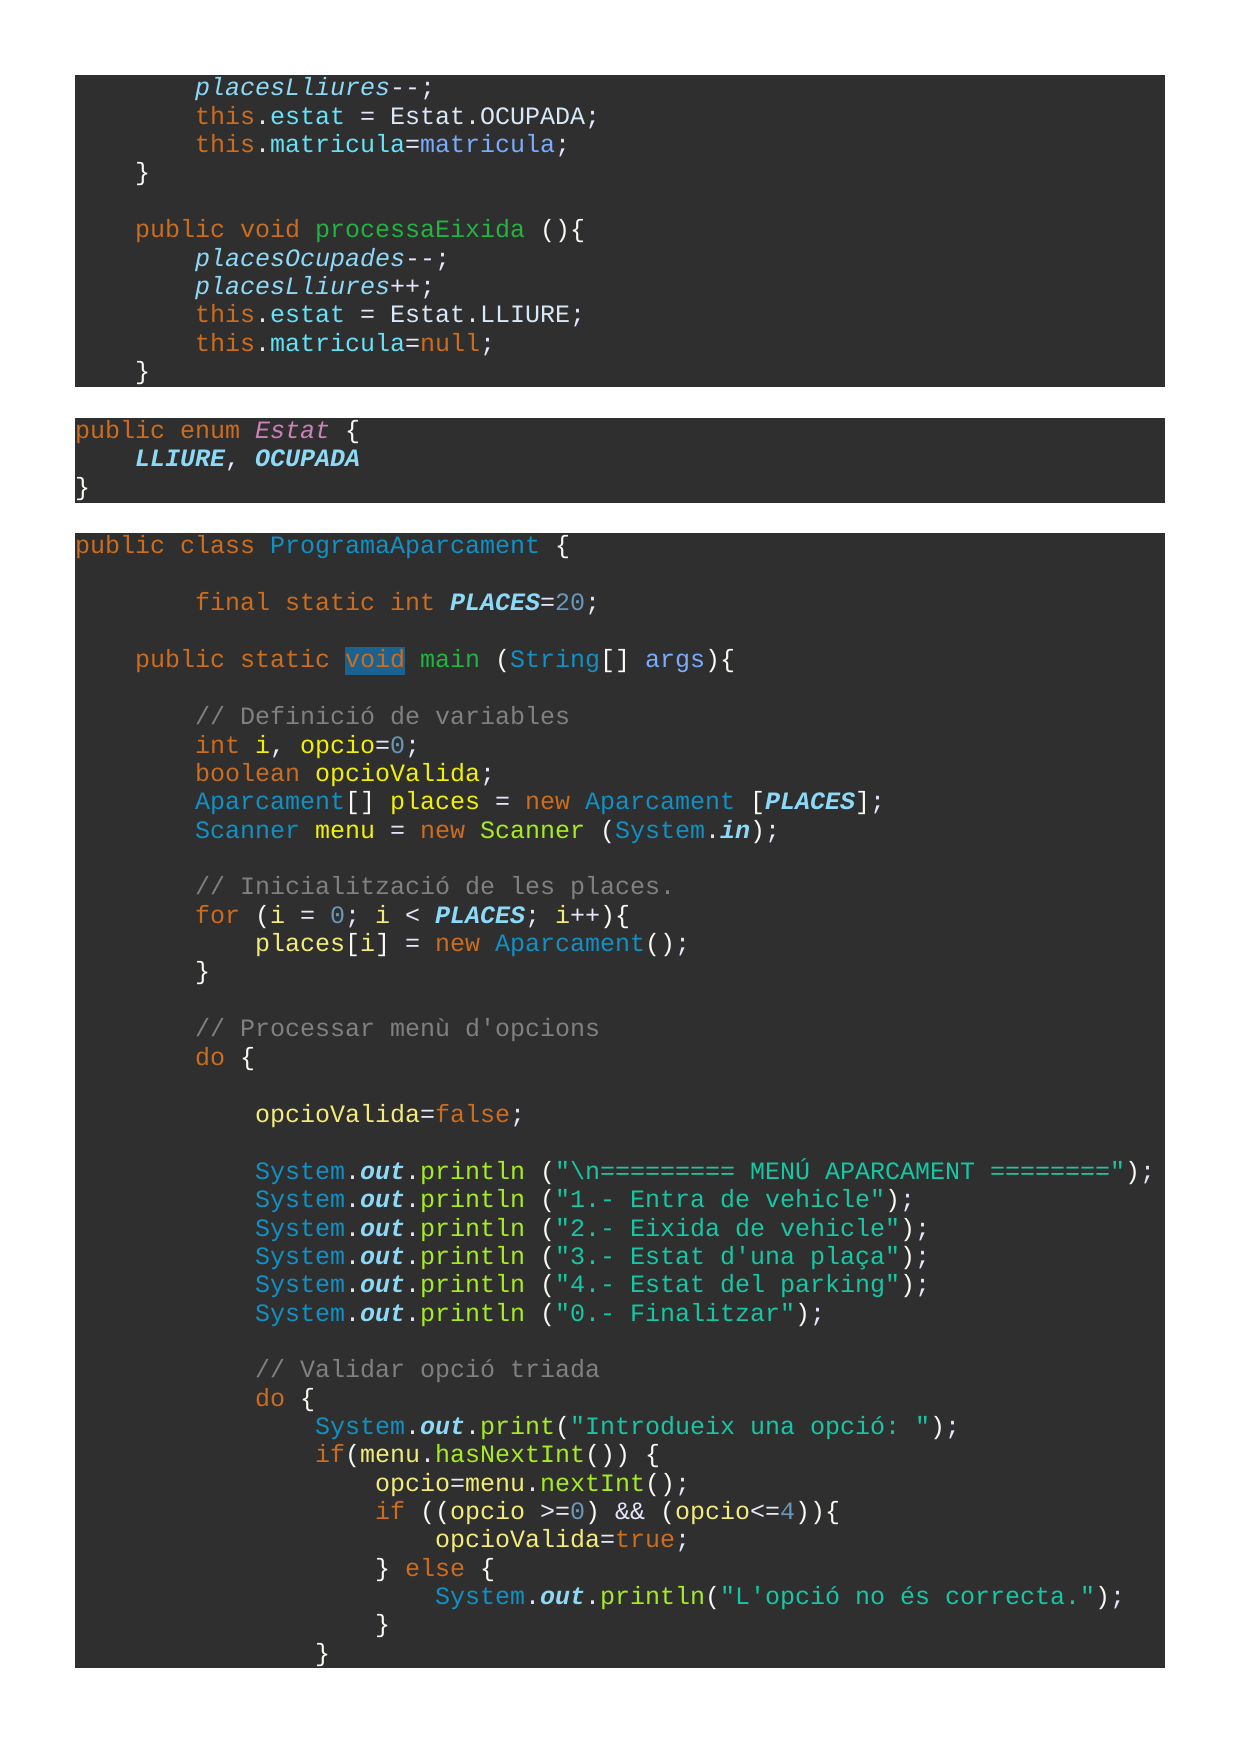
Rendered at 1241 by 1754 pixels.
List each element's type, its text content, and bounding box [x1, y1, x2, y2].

text } [75, 474, 1165, 503]
text System.out.println ("1.- Entra de vehicle"); [75, 1187, 1165, 1215]
text opcioValida=true; [75, 1527, 1165, 1555]
text } [75, 160, 1165, 188]
text System.out.println("L'opció no és correcta."); [75, 1583, 1165, 1612]
text Aparcament[] places = new Aparcament [PLACES]; [75, 789, 1165, 817]
text System.out.println ("3.- Estat d'una plaça"); [75, 1243, 1165, 1272]
text } [75, 1612, 1165, 1640]
text public class ProgramaAparcament { [75, 533, 1165, 561]
text System.out.print("Introdueix una opció: "); [75, 1413, 1165, 1442]
text this.estat = Estat.LLIURE; [75, 302, 1165, 330]
text // Processar menù d'opcions [75, 1016, 1165, 1044]
text System.out.println ("0.- Finalitzar"); [75, 1300, 1165, 1328]
text } else { [75, 1555, 1165, 1583]
text } [75, 1640, 1165, 1668]
text do { [75, 1385, 1165, 1413]
text this.estat = Estat.OCUPADA; [75, 103, 1165, 132]
text do { [75, 1044, 1165, 1073]
text opcioValida=false; [75, 1101, 1165, 1130]
text Scanner menu = new Scanner (System.in); [75, 817, 1165, 846]
text System.out.println ("4.- Estat del parking"); [75, 1272, 1165, 1300]
text final static int PLACES=20; [75, 590, 1165, 618]
text public void processaEixida (){ [75, 217, 1165, 245]
text placesLliures++; [75, 274, 1165, 302]
text if ((opcio >=0) && (opcio<=4)){ [75, 1498, 1165, 1527]
text // Inicialització de les places. [75, 874, 1165, 902]
text int i, opcio=0; [75, 732, 1165, 761]
text public enum Estat { [75, 418, 1165, 446]
text if(menu.hasNextInt()) { [75, 1442, 1165, 1470]
text this.matricula=null; [75, 330, 1165, 359]
text opcio=menu.nextInt(); [75, 1470, 1165, 1498]
text public static void main (String[] args){ [75, 647, 345, 675]
text boolean opcioValida; [75, 761, 1165, 789]
text } [75, 959, 1165, 987]
text // Validar opció triada [75, 1357, 1165, 1385]
text placesLliures--; [75, 75, 1165, 103]
text for (i = 0; i < PLACES; i++){ [75, 902, 1165, 931]
text this.matricula=matricula; [75, 132, 1165, 160]
text placesOcupades--; [75, 245, 1165, 274]
text places[i] = new Aparcament(); [75, 931, 1165, 959]
text } [75, 359, 1165, 387]
text public static void main (String[] args){ [405, 647, 1165, 675]
text System.out.println ("\n========= MENÚ APARCAMENT ========"); [75, 1158, 1165, 1187]
text LLIURE, OCUPADA [75, 446, 1165, 474]
text // Definició de variables [75, 704, 1165, 732]
text System.out.println ("2.- Eixida de vehicle"); [75, 1215, 1165, 1243]
